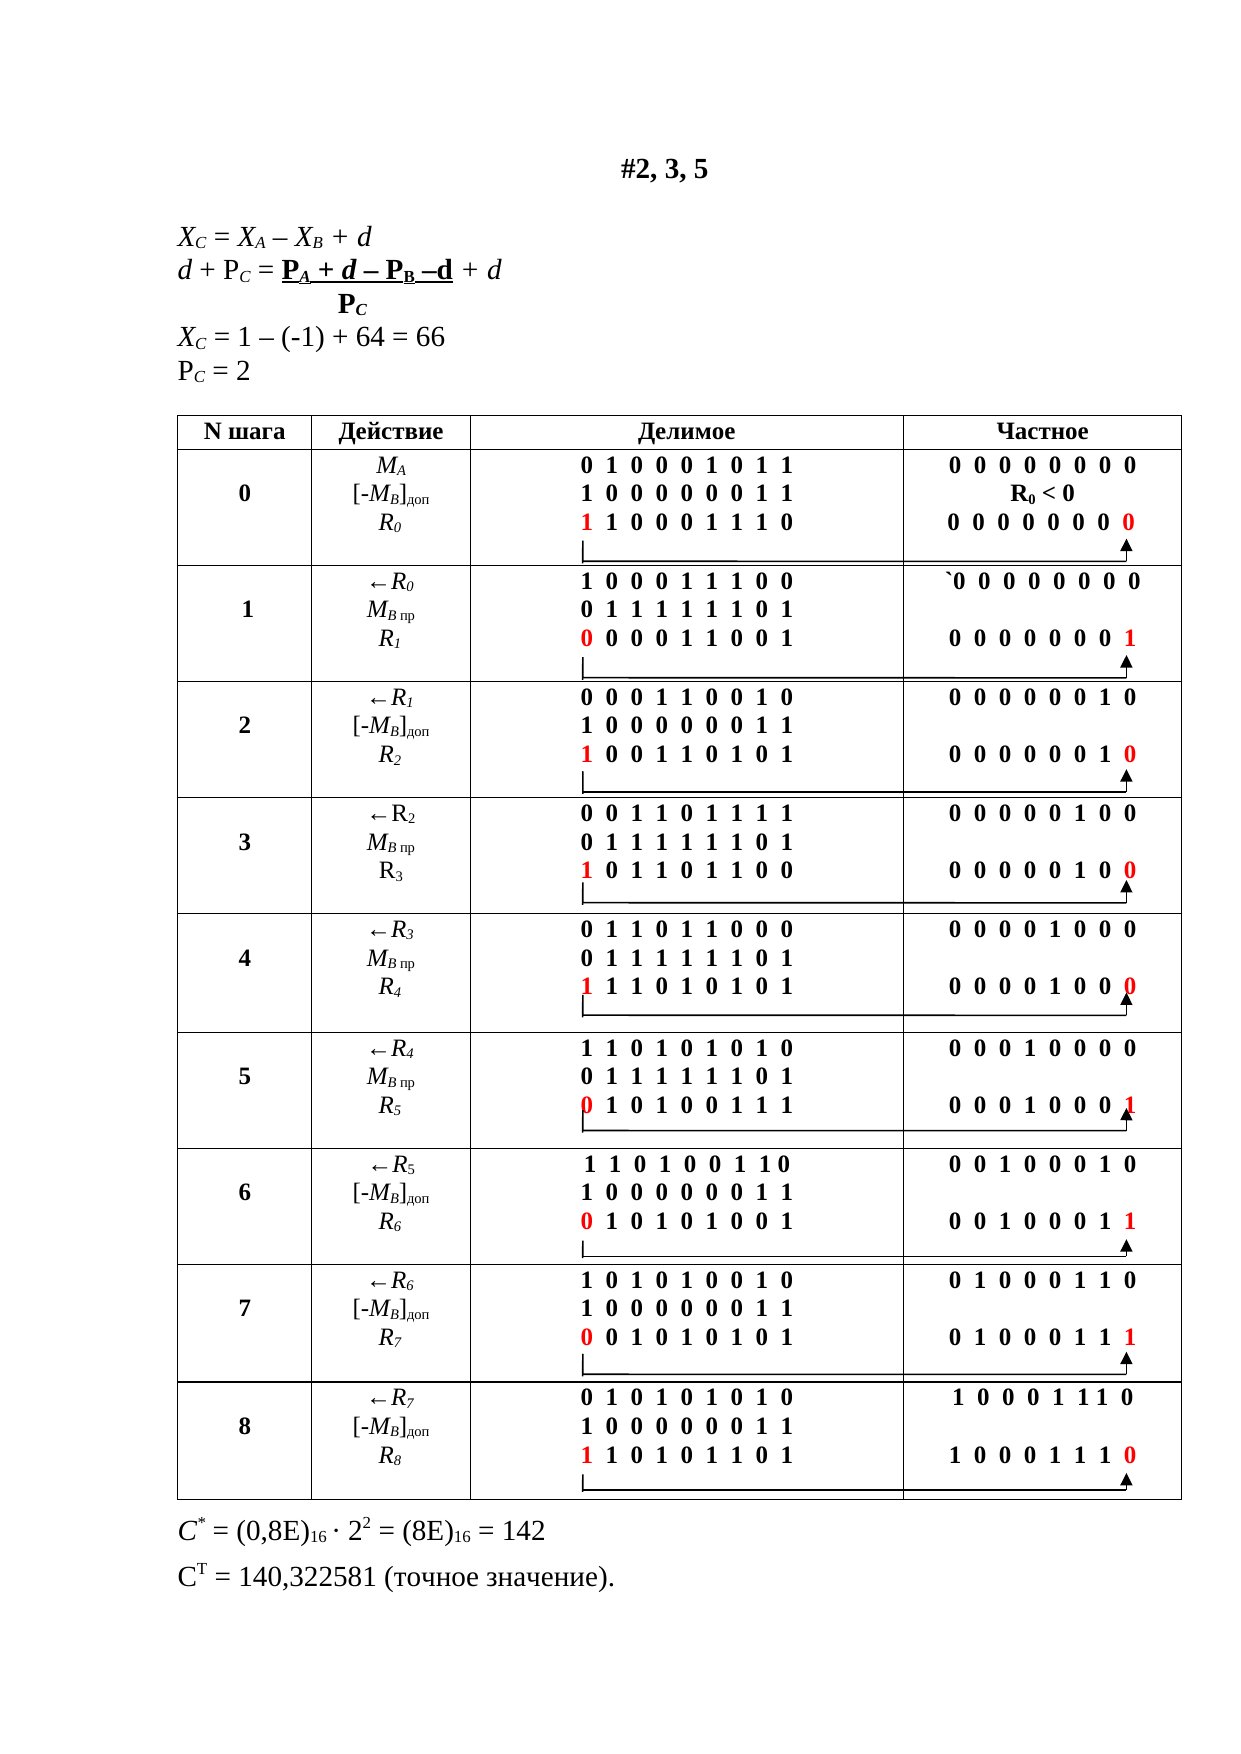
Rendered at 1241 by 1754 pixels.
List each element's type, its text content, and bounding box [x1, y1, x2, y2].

table_cell 0 0 1 1 0 1 1 1 1 0 1 1 1 1 1 1 0 1 1 0 1 1 0 1 1 0 0 [471, 798, 903, 913]
table_cell `0 0 0 0 0 0 0 0 0 0 0 0 0 0 0 1 [904, 566, 1181, 681]
text XC = 1 – (-1) + 64 = 66 [177, 319, 1152, 353]
text СТ = 140,322581 (точное значение). [177, 1559, 1152, 1592]
table_cell 0 1 1 0 1 1 0 0 0 0 1 1 1 1 1 1 0 1 1 1 1 0 1 0 1 0 1 [471, 914, 903, 1032]
table_cell 3 [178, 798, 311, 913]
table_header N шага [178, 416, 311, 449]
table_cell 5 [178, 1033, 311, 1148]
table_cell ←R4 МB пр R5 [312, 1033, 470, 1148]
table_cell ←R2 МB пр R3 [312, 798, 470, 913]
table_header Делимое [471, 416, 903, 449]
table_header Действие [312, 416, 470, 449]
table_cell 1 1 0 1 0 0 1 1 0 1 0 0 0 0 0 0 1 1 0 1 0 1 0 1 0 0 1 [471, 1149, 903, 1264]
table_cell 4 [178, 914, 311, 1032]
table_cell 1 0 0 0 1 1 1 0 0 0 1 1 1 1 1 1 0 1 0 0 0 0 1 1 0 0 1 [471, 566, 903, 681]
table_cell 6 [178, 1149, 311, 1264]
text d + PC = PA + d – PB –d + d [177, 252, 1152, 286]
table_cell 0 0 0 0 0 0 1 0 0 0 0 0 0 0 1 0 [904, 682, 1181, 797]
table_cell 0 1 0 0 0 1 0 1 1 1 0 0 0 0 0 0 1 1 1 1 0 0 0 1 1 1 0 [471, 450, 903, 565]
table_cell 0 1 0 0 0 1 1 0 0 1 0 0 0 1 1 1 [904, 1265, 1181, 1381]
table_cell ←R0 МB пр R1 [312, 566, 470, 681]
table_cell 0 1 0 1 0 1 0 1 0 1 0 0 0 0 0 0 1 1 1 1 0 1 0 1 1 0 1 [471, 1383, 903, 1499]
text #2, 3, 5 [177, 152, 1152, 185]
table_cell 0 0 0 0 0 0 0 0 R0 < 0 0 0 0 0 0 0 0 0 [904, 450, 1181, 565]
table_cell 0 0 0 0 0 1 0 0 0 0 0 0 0 1 0 0 [904, 798, 1181, 913]
table_cell 0 [178, 450, 311, 565]
table_cell 0 0 0 1 0 0 0 0 0 0 0 1 0 0 0 1 [904, 1033, 1181, 1148]
table_cell 0 0 0 1 1 0 0 1 0 1 0 0 0 0 0 0 1 1 1 0 0 1 1 0 1 0 1 [471, 682, 903, 797]
table_cell ←R3 МB пр R4 [312, 914, 470, 1032]
table_cell ←R7 [-МB]доп R8 [312, 1383, 470, 1499]
table_cell 2 [178, 682, 311, 797]
text С* = (0,8E)16 · 22 = (8E)16 = 142 [177, 1513, 1152, 1546]
table_cell ←R6 [-МB]доп R7 [312, 1265, 470, 1381]
table_cell 0 0 0 0 1 0 0 0 0 0 0 0 1 0 0 0 [904, 914, 1181, 1032]
text PC [177, 286, 1152, 319]
table_cell 1 1 0 1 0 1 0 1 0 0 1 1 1 1 1 1 0 1 0 1 0 1 0 0 1 1 1 [471, 1033, 903, 1148]
table_cell МА [-МB]доп R0 [312, 450, 470, 565]
table_cell 1 0 1 0 1 0 0 1 0 1 0 0 0 0 0 0 1 1 0 0 1 0 1 0 1 0 1 [471, 1265, 903, 1381]
text PC = 2 [177, 353, 1152, 386]
table_cell 1 [178, 566, 311, 681]
table_cell 0 0 1 0 0 0 1 0 0 0 1 0 0 0 1 1 [904, 1149, 1181, 1264]
table_cell 1 0 0 0 1 1 1 0 1 0 0 0 1 1 1 0 [904, 1383, 1181, 1499]
table_header Частное [904, 416, 1181, 449]
table_cell 7 [178, 1265, 311, 1381]
table_cell ←R5 [-МB]доп R6 [312, 1149, 470, 1264]
text XC = XA – XB + d [177, 219, 1152, 252]
table_cell 8 [178, 1383, 311, 1499]
table_cell ←R1 [-МB]доп R2 [312, 682, 470, 797]
